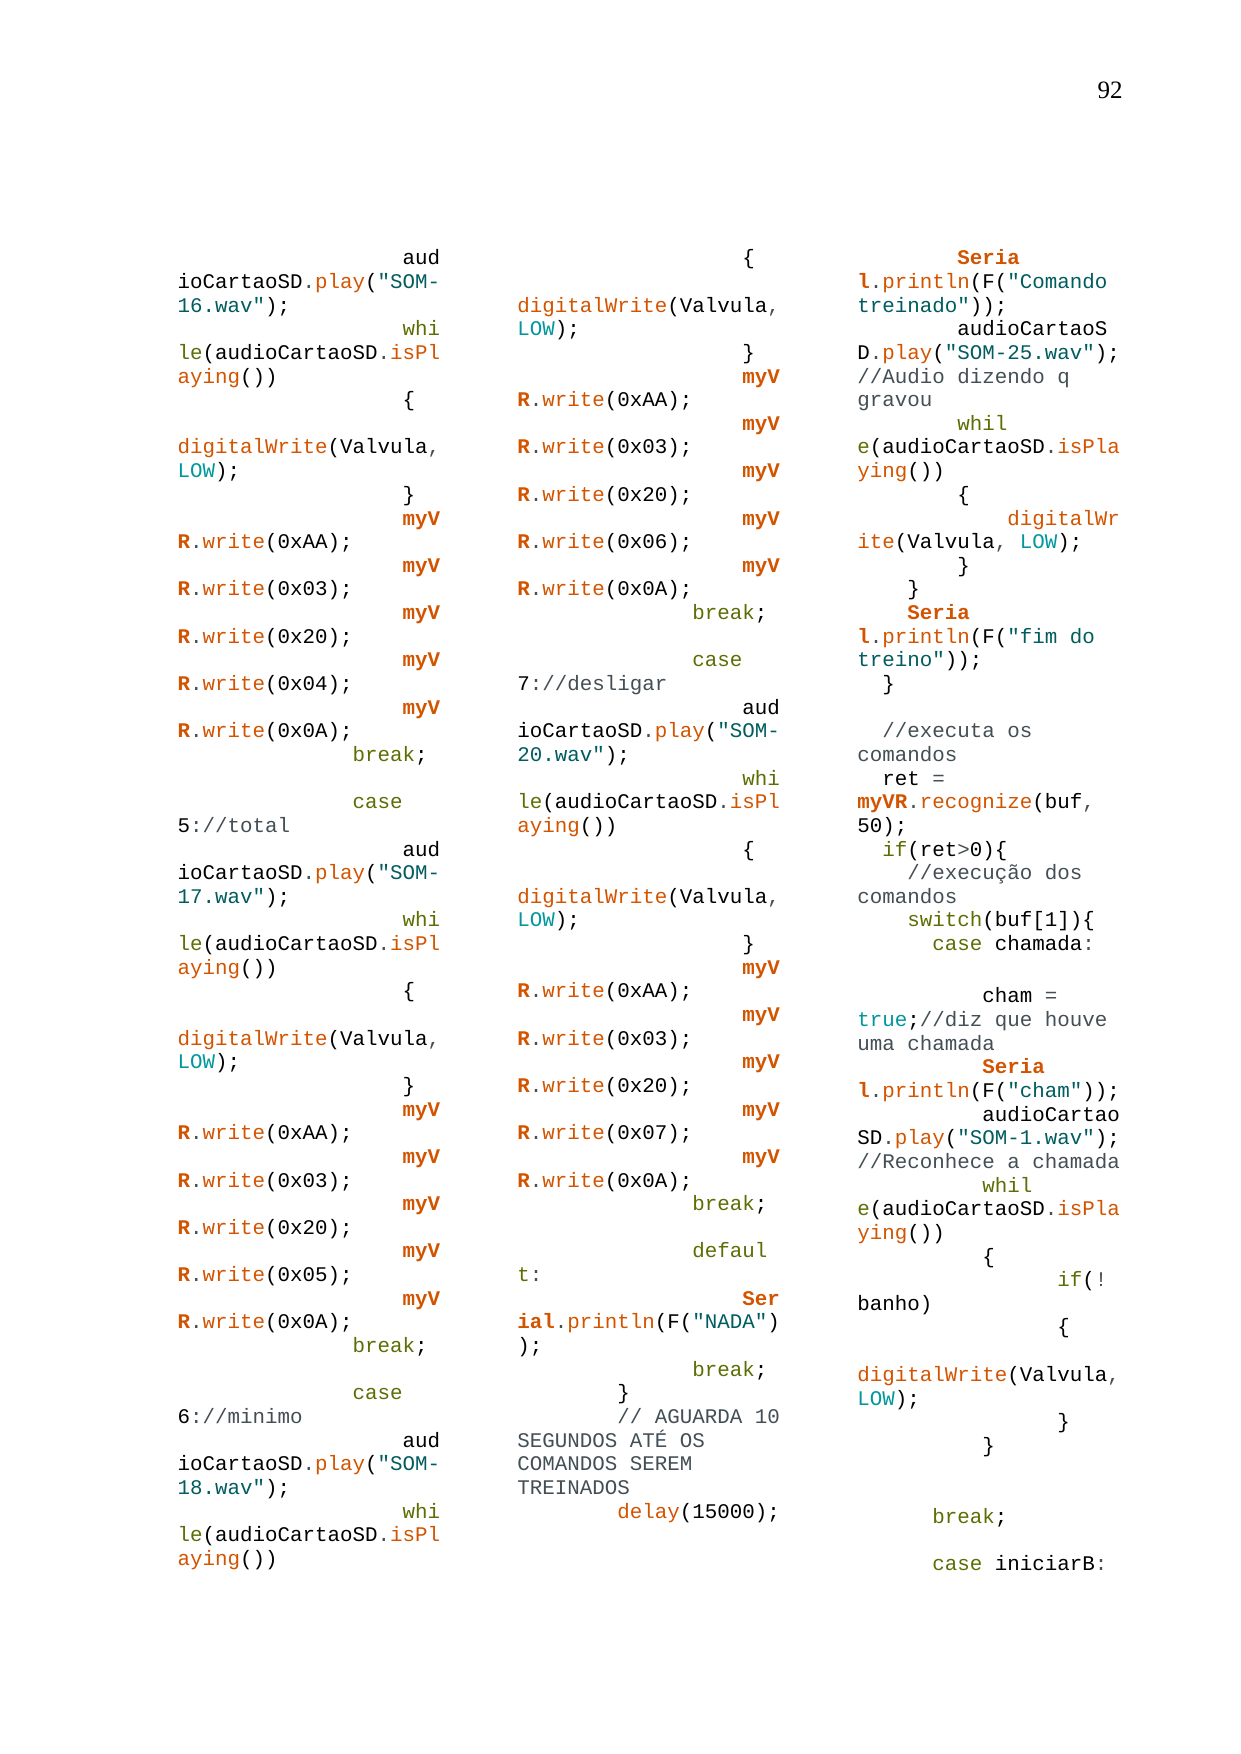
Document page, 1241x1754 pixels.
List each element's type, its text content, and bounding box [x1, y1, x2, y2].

text // AGUARDA 10 SEGUNDOS ATÉ OS COMANDOS SEREM TREINADOS [517, 1406, 782, 1501]
text Serial.println(F("NADA")); [517, 1288, 782, 1359]
text audioCartaoSD.play("SOM-18.wav"); [177, 1430, 442, 1501]
text digitalWrite(Valvula, LOW); [857, 1340, 1122, 1411]
text } [177, 1075, 442, 1099]
text //executa os comandos [857, 720, 1122, 768]
text switch(buf[1]){ [857, 909, 1122, 933]
text myVR.write(0x05); [177, 1241, 442, 1288]
text case chamada: [857, 933, 1122, 957]
text myVR.write(0xAA); [177, 507, 442, 555]
text if(!banho) [857, 1269, 1122, 1317]
text Serial.println(F("cham")); [857, 1056, 1122, 1104]
text myVR.write(0x03); [177, 1146, 442, 1193]
text break; [517, 602, 782, 626]
text if(ret>0){ [857, 838, 1122, 862]
text audioCartaoSD.play("SOM-25.wav"); //Audio dizendo q gravou [857, 318, 1122, 413]
text myVR.write(0x03); [517, 413, 782, 460]
text audioCartaoSD.play("SOM-1.wav"); //Reconhece a chamada [857, 1104, 1122, 1175]
text } [857, 673, 1122, 697]
text } [177, 484, 442, 507]
text } [857, 1411, 1122, 1435]
text digitalWrite(Valvula, LOW); [177, 1004, 442, 1075]
text myVR.write(0x20); [177, 602, 442, 649]
text { [857, 484, 1122, 507]
text audioCartaoSD.play("SOM-17.wav"); [177, 838, 442, 909]
text case iniciarB: [857, 1553, 1122, 1577]
text digitalWrite(Valvula, LOW); [177, 413, 442, 484]
text digitalWrite(Valvula, LOW); [517, 271, 782, 342]
text } [857, 578, 1122, 602]
text break; [857, 1506, 1122, 1529]
text myVR.write(0xAA); [517, 957, 782, 1004]
text myVR.write(0x20); [517, 460, 782, 507]
text //execução dos comandos [857, 862, 1122, 909]
text myVR.write(0x20); [517, 1051, 782, 1099]
text } [517, 342, 782, 366]
text { [857, 1317, 1122, 1340]
text myVR.write(0x03); [177, 555, 442, 602]
text case 5://total [177, 791, 442, 838]
text cham = true;//diz que houve uma chamada [857, 986, 1122, 1056]
text case 7://desligar [517, 649, 782, 697]
text } [857, 1435, 1122, 1458]
text audioCartaoSD.play("SOM-16.wav"); [177, 247, 442, 318]
text while(audioCartaoSD.isPlaying()) [857, 413, 1122, 484]
text break; [177, 744, 442, 768]
text { [857, 1246, 1122, 1269]
text { [517, 838, 782, 862]
text myVR.write(0x04); [177, 649, 442, 697]
text } [517, 1382, 782, 1406]
text digitalWrite(Valvula, LOW); [857, 507, 1122, 555]
text myVR.write(0x0A); [177, 1288, 442, 1335]
text myVR.write(0x06); [517, 507, 782, 555]
text myVR.write(0xAA); [177, 1099, 442, 1146]
text while(audioCartaoSD.isPlaying()) [177, 318, 442, 389]
text break; [517, 1193, 782, 1217]
text default: [517, 1241, 782, 1288]
text myVR.write(0x0A); [517, 1146, 782, 1193]
text } [857, 555, 1122, 578]
text { [517, 247, 782, 271]
text Serial.println(F("fim do treino")); [857, 602, 1122, 673]
text while(audioCartaoSD.isPlaying()) [177, 909, 442, 980]
text while(audioCartaoSD.isPlaying()) [177, 1501, 442, 1572]
text digitalWrite(Valvula, LOW); [517, 862, 782, 933]
text audioCartaoSD.play("SOM-20.wav"); [517, 697, 782, 768]
text break; [517, 1359, 782, 1382]
text case 6://minimo [177, 1382, 442, 1430]
text while(audioCartaoSD.isPlaying()) [517, 768, 782, 838]
text Serial.println(F("Comando treinado")); [857, 247, 1122, 318]
text myVR.write(0x20); [177, 1193, 442, 1241]
text myVR.write(0x0A); [517, 555, 782, 602]
text { [177, 980, 442, 1004]
text delay(15000); [517, 1501, 782, 1524]
text myVR.write(0x03); [517, 1004, 782, 1051]
text myVR.write(0x07); [517, 1099, 782, 1146]
text { [177, 389, 442, 413]
text break; [177, 1335, 442, 1359]
text } [517, 933, 782, 957]
text ret = myVR.recognize(buf, 50); [857, 768, 1122, 838]
text myVR.write(0xAA); [517, 366, 782, 413]
text while(audioCartaoSD.isPlaying()) [857, 1175, 1122, 1246]
text myVR.write(0x0A); [177, 697, 442, 744]
